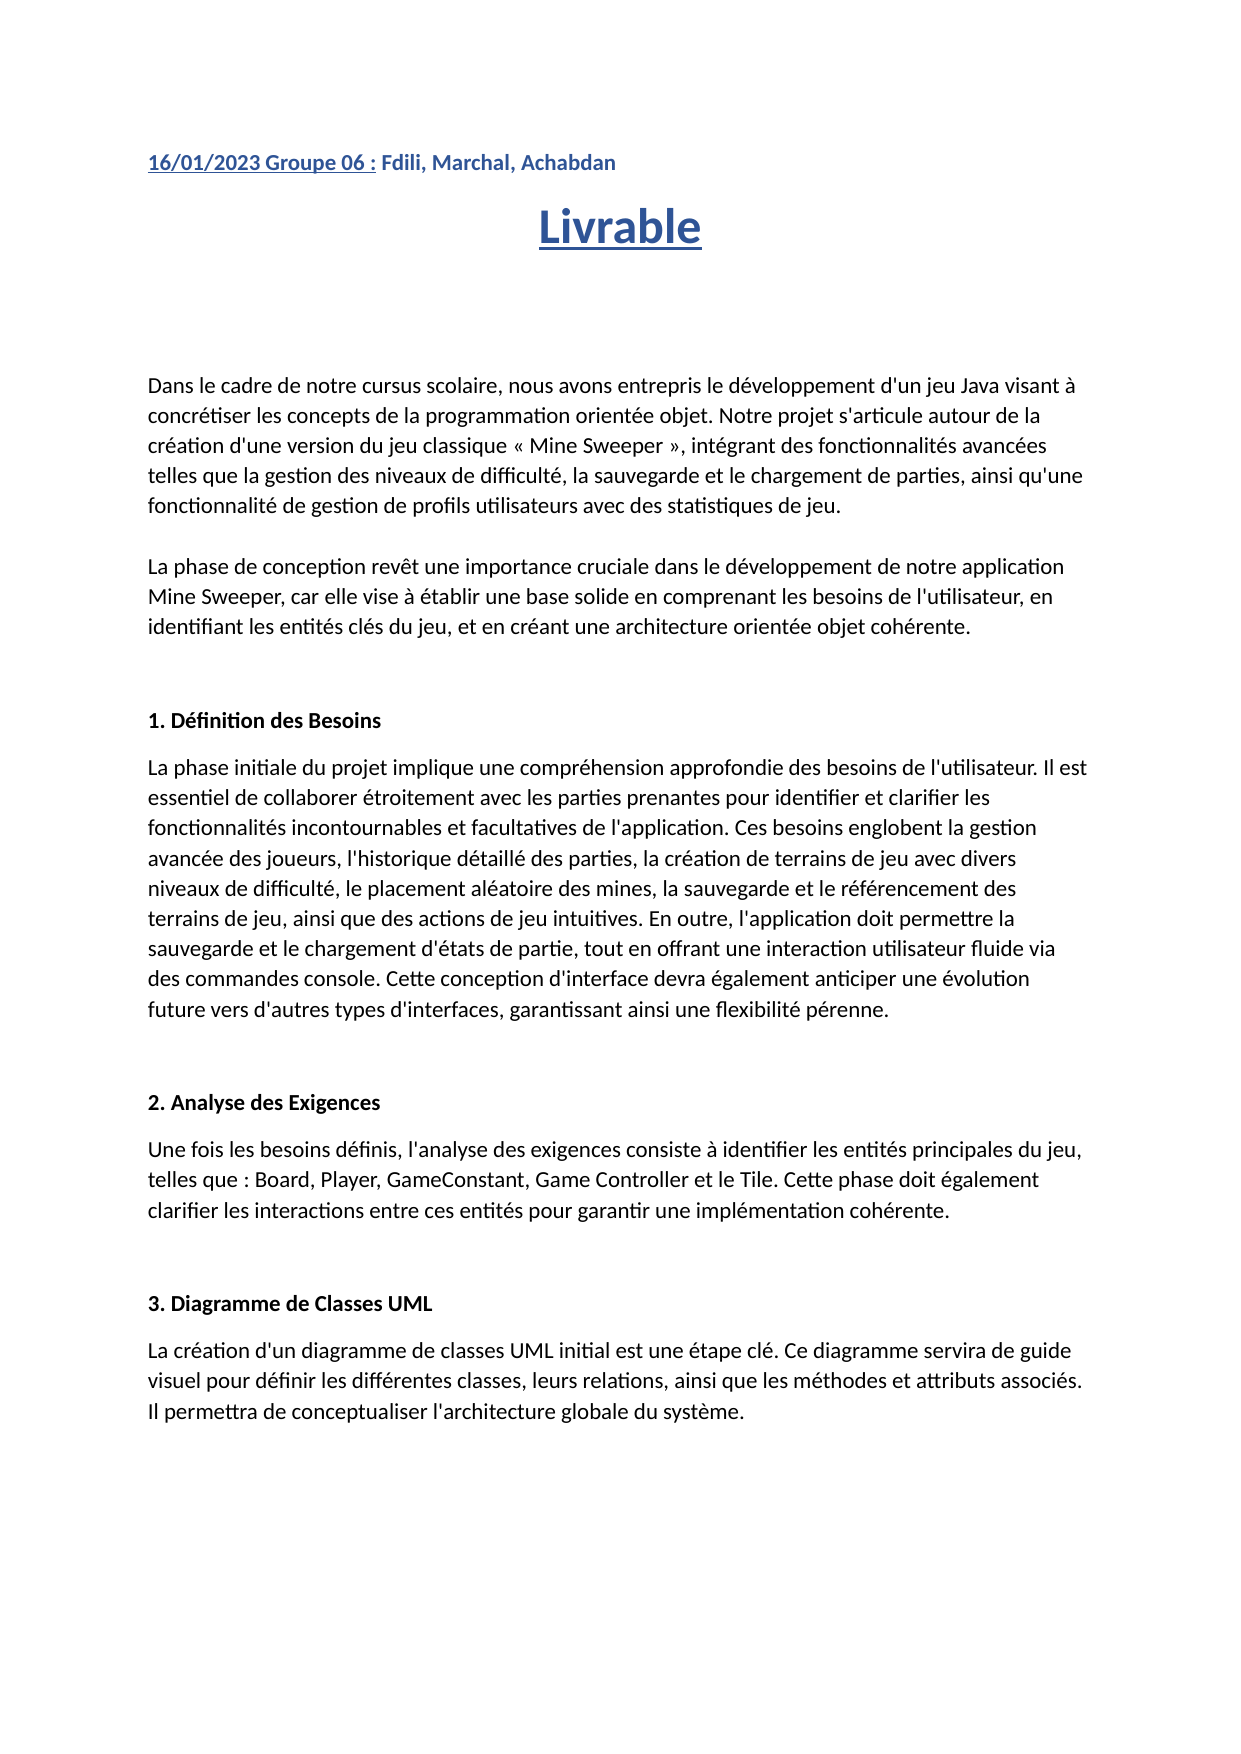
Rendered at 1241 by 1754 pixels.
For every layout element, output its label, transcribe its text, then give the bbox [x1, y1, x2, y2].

text 2. Analyse des Exigences [148, 1088, 1093, 1116]
text Livrable [148, 194, 1093, 256]
text 16/01/2023 Groupe 06 : Fdili, Marchal, Achabdan [148, 148, 1093, 176]
text 3. Diagramme de Classes UML [148, 1289, 1093, 1317]
text 1. Définition des Besoins [148, 706, 1093, 734]
text Dans le cadre de notre cursus scolaire, nous avons entrepris le développement d'un jeu Java visant à concrétiser les concepts de la programmation orientée objet. Notre projet s'articule autour de la création d'une version du jeu classique « Mine Sweeper », intégrant des fonctionnalités avancées telles que la gestion des niveaux de difficulté, la sauvegarde et le chargement de parties, ainsi qu'une fonctionnalité de gestion de profils utilisateurs avec des statistiques de jeu. La phase de conception revêt une importance cruciale dans le développement de notre application Mine Sweeper, car elle vise à établir une base solide en comprenant les besoins de l'utilisateur, en identifiant les entités clés du jeu, et en créant une architecture orientée objet cohérente. [148, 371, 1093, 640]
text Une fois les besoins définis, l'analyse des exigences consiste à identifier les entités principales du jeu, telles que : Board, Player, GameConstant, Game Controller et le Tile. Cette phase doit également clarifier les interactions entre ces entités pour garantir une implémentation cohérente. [148, 1135, 1093, 1224]
text La création d'un diagramme de classes UML initial est une étape clé. Ce diagramme servira de guide visuel pour définir les différentes classes, leurs relations, ainsi que les méthodes et attributs associés. Il permettra de conceptualiser l'architecture globale du système. [148, 1336, 1093, 1425]
text La phase initiale du projet implique une compréhension approfondie des besoins de l'utilisateur. Il est essentiel de collaborer étroitement avec les parties prenantes pour identifier et clarifier les fonctionnalités incontournables et facultatives de l'application. Ces besoins englobent la gestion avancée des joueurs, l'historique détaillé des parties, la création de terrains de jeu avec divers niveaux de difficulté, le placement aléatoire des mines, la sauvegarde et le référencement des terrains de jeu, ainsi que des actions de jeu intuitives. En outre, l'application doit permettre la sauvegarde et le chargement d'états de partie, tout en offrant une interaction utilisateur fluide via des commandes console. Cette conception d'interface devra également anticiper une évolution future vers d'autres types d'interfaces, garantissant ainsi une flexibilité pérenne. [148, 753, 1093, 1023]
